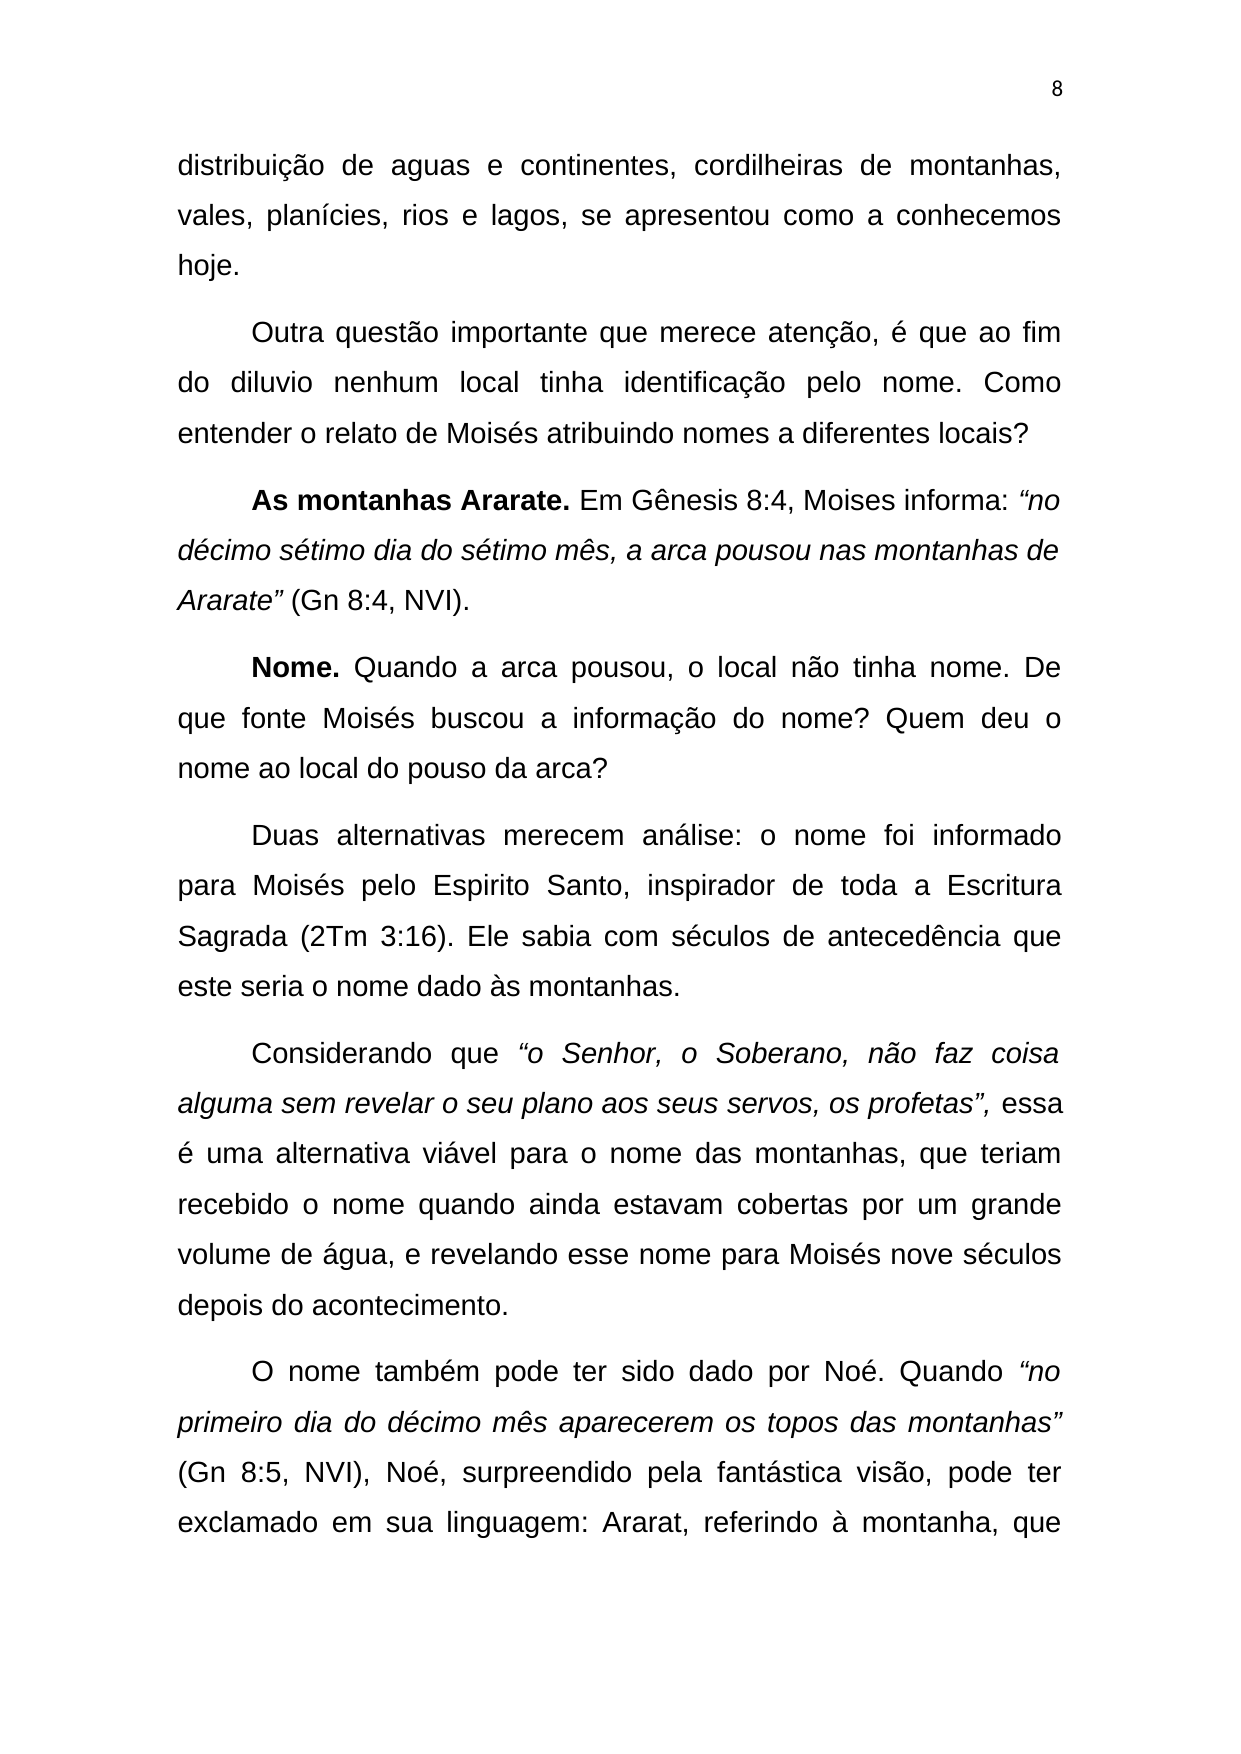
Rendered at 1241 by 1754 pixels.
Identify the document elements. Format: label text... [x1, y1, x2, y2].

text Duas alternativas merecem análise: o nome foi informado para Moisés pelo Espirito Santo, inspirador de toda a Escritura Sagrada (2Tm 3:16). Ele sabia com séculos de antecedência que este seria o nome dado às montanhas. [177, 818, 1063, 1002]
text Nome. Quando a arca pousou, o local não tinha nome. De que fonte Moisés buscou a informação do nome? Quem deu o nome ao local do pouso da arca? [177, 650, 1063, 784]
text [177, 1354, 1063, 1539]
text Considerando que “o Senhor, o Soberano, não faz coisa alguma sem revelar o seu plano aos seus servos, os profetas”, essa é uma alternativa viável para o nome das montanhas, que teriam recebido o nome quando ainda estavam cobertas por um grande volume de água, e revelando esse nome para Moisés nove séculos depois do acontecimento. [177, 1036, 1063, 1321]
text As montanhas Ararate. Em Gênesis 8:4, Moises informa: “no décimo sétimo dia do sétimo mês, a arca pousou nas montanhas de Ararate” (Gn 8:4, NVI). [177, 483, 1063, 617]
text Outra questão importante que merece atenção, é que ao fim do diluvio nenhum local tinha identificação pelo nome. Como entender o relato de Moisés atribuindo nomes a diferentes locais? [177, 315, 1063, 449]
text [177, 148, 1063, 282]
